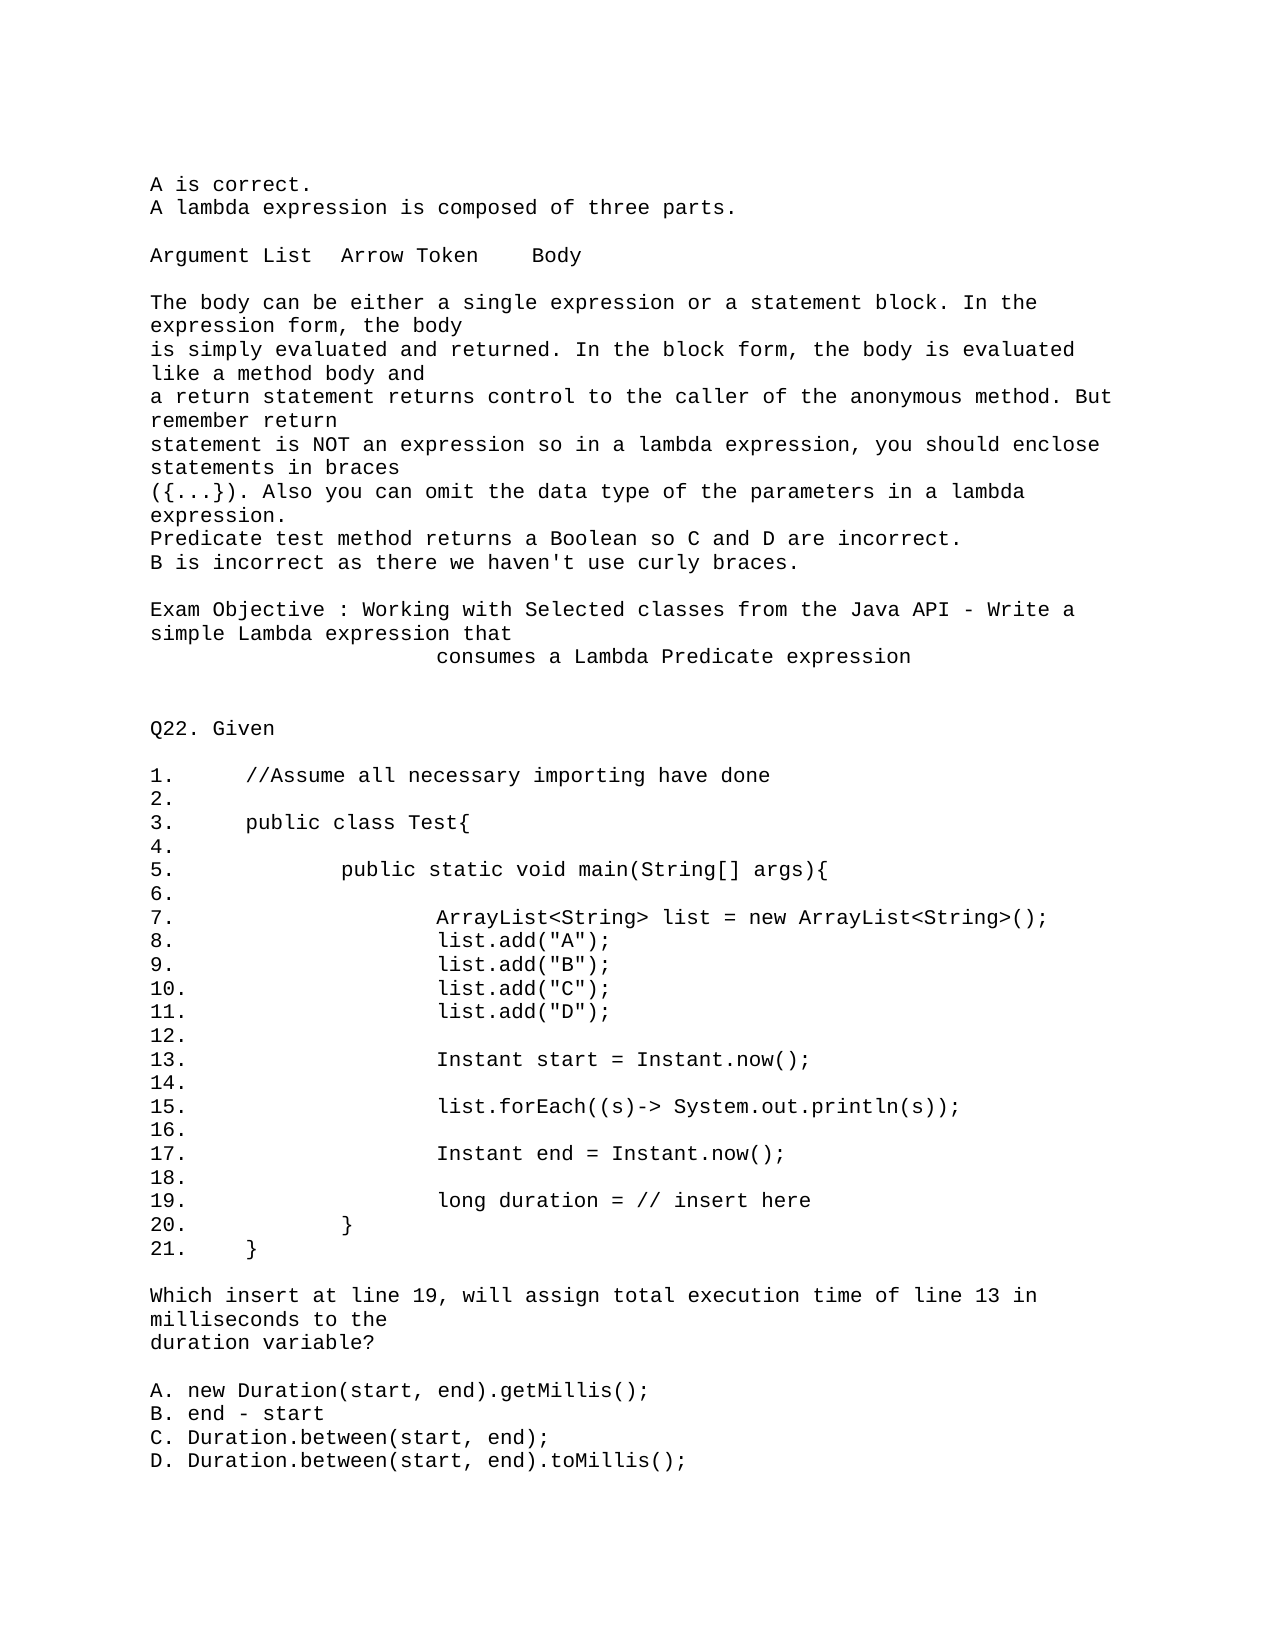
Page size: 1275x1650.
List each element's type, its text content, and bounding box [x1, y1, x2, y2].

text 7. ArrayList<String> list = new ArrayList<String>(); [150, 907, 1125, 930]
text statement is NOT an expression so in a lambda expression, you should enclose statements in braces [150, 434, 1125, 481]
text 2. [150, 788, 1125, 812]
text 6. [150, 883, 1125, 907]
text 18. [150, 1167, 1125, 1190]
text B. end - start [150, 1403, 1125, 1427]
text 1. //Assume all necessary importing have done [150, 765, 1125, 788]
text ({...}). Also you can omit the data type of the parameters in a lambda expression. [150, 481, 1125, 528]
text 8. list.add("A"); [150, 930, 1125, 954]
text B is incorrect as there we haven't use curly braces. [150, 552, 1125, 576]
text 13. Instant start = Instant.now(); [150, 1048, 1125, 1072]
text Which insert at line 19, will assign total execution time of line 13 in milliseconds to the [150, 1285, 1125, 1332]
text consumes a Lambda Predicate expression [150, 647, 1125, 670]
text 17. Instant end = Instant.now(); [150, 1143, 1125, 1167]
text 15. list.forEach((s)-> System.out.println(s)); [150, 1096, 1125, 1119]
text Q22. Given [150, 717, 1125, 741]
text The body can be either a single expression or a statement block. In the expression form, the body [150, 292, 1125, 339]
text 14. [150, 1072, 1125, 1096]
text 19. long duration = // insert here [150, 1190, 1125, 1214]
text 20. } [150, 1214, 1125, 1238]
text 21. } [150, 1238, 1125, 1261]
text 11. list.add("D"); [150, 1001, 1125, 1025]
text Predicate test method returns a Boolean so C and D are incorrect. [150, 528, 1125, 552]
text Argument List Arrow Token Body [150, 244, 1125, 268]
text A. new Duration(start, end).getMillis(); [150, 1379, 1125, 1403]
text 16. [150, 1119, 1125, 1143]
text 3. public class Test{ [150, 812, 1125, 836]
text a return statement returns control to the caller of the anonymous method. But remember return [150, 386, 1125, 434]
text 12. [150, 1025, 1125, 1048]
text D. Duration.between(start, end).toMillis(); [150, 1451, 1125, 1474]
text 9. list.add("B"); [150, 954, 1125, 978]
text 5. public static void main(String[] args){ [150, 859, 1125, 883]
text duration variable? [150, 1332, 1125, 1356]
text is simply evaluated and returned. In the block form, the body is evaluated like a method body and [150, 339, 1125, 386]
text 4. [150, 836, 1125, 859]
text Exam Objective : Working with Selected classes from the Java API - Write a simple Lambda expression that [150, 599, 1125, 647]
text 10. list.add("C"); [150, 978, 1125, 1001]
text A is correct. [150, 174, 1125, 197]
text C. Duration.between(start, end); [150, 1427, 1125, 1451]
text A lambda expression is composed of three parts. [150, 197, 1125, 221]
